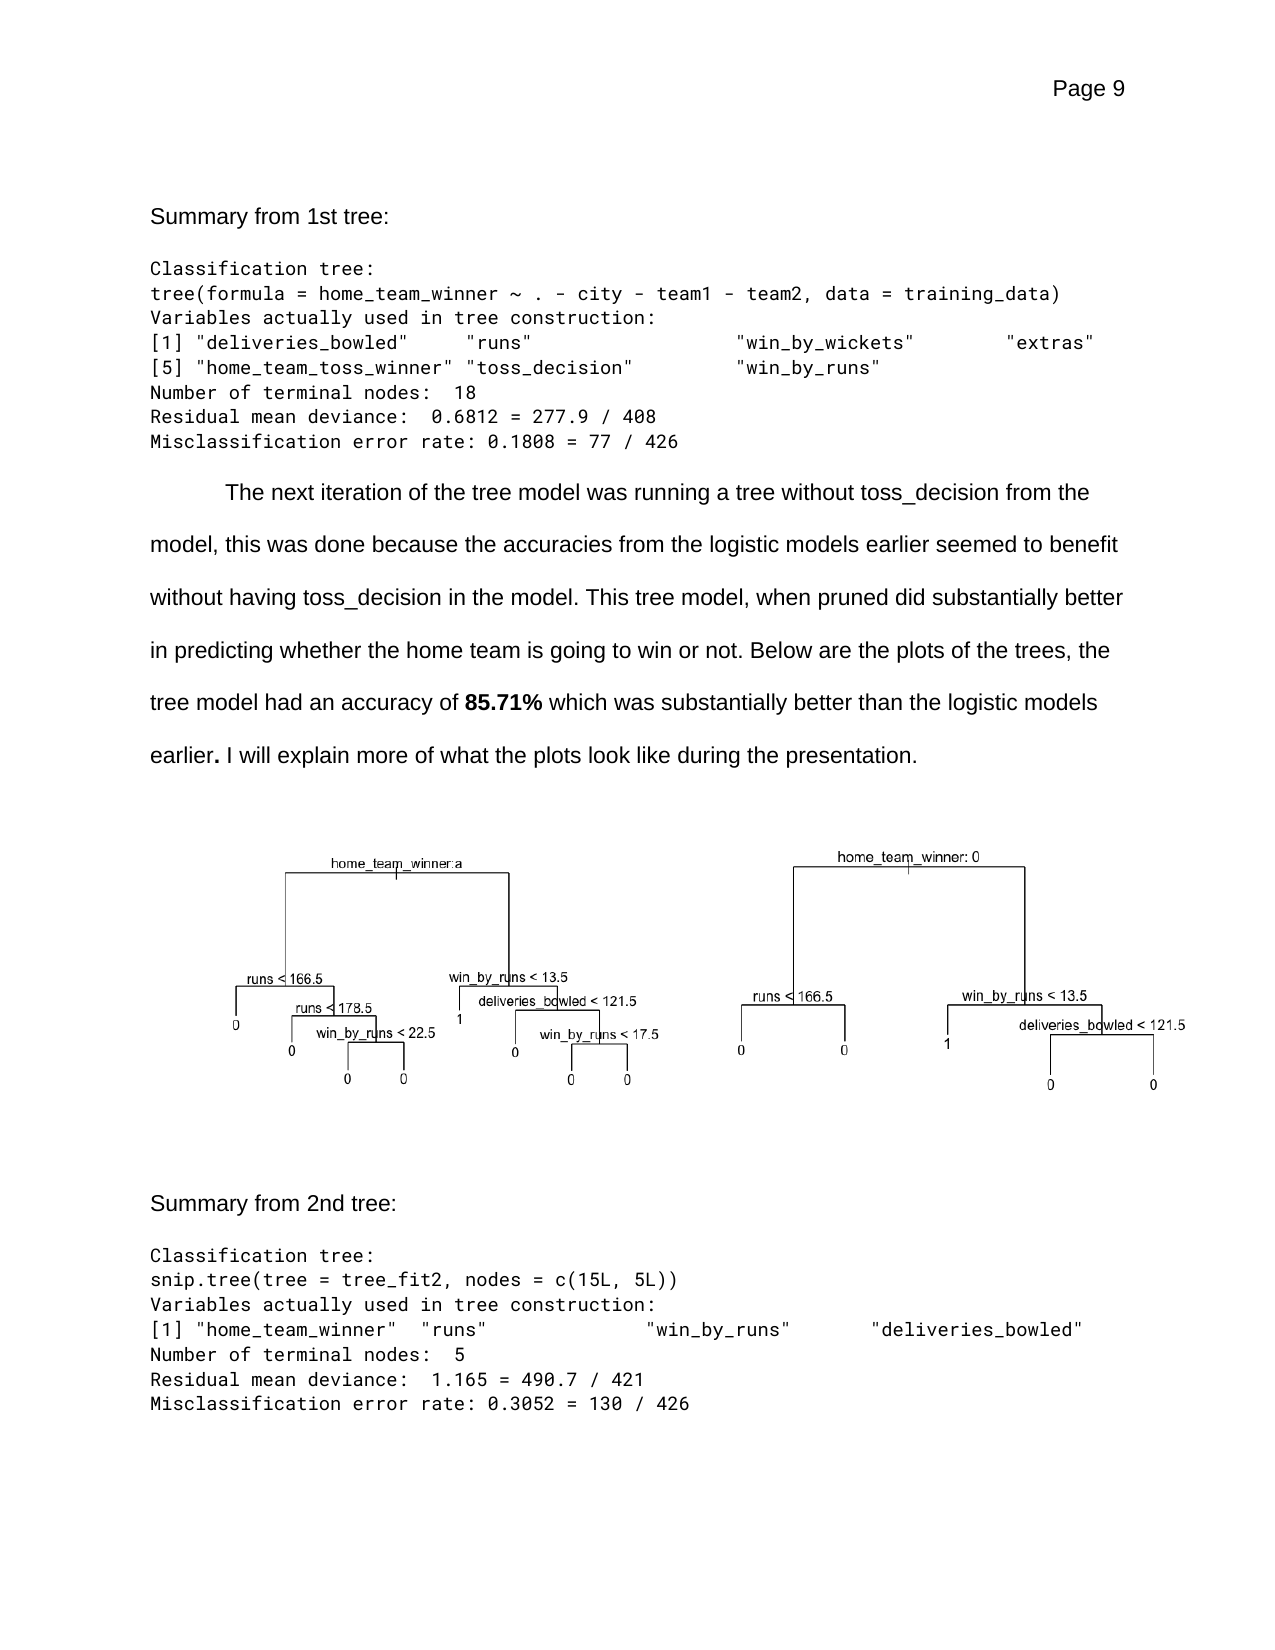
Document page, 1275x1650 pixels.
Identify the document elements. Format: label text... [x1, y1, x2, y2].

text Classification tree: [150, 255, 1125, 280]
text Variables actually used in tree construction: [150, 305, 1125, 330]
text [1] "home_team_winner" "runs" "win_by_runs" "deliveries_bowled" [150, 1317, 1125, 1341]
text Residual mean deviance: 1.165 = 490.7 / 421 [150, 1366, 1125, 1391]
text Residual mean deviance: 0.6812 = 277.9 / 408 [150, 404, 1125, 429]
text snip.tree(tree = tree_fit2, nodes = c(15L, 5L)) [150, 1267, 1125, 1292]
text Variables actually used in tree construction: [150, 1292, 1125, 1317]
text The next iteration of the tree model was running a tree without toss_decision from the model, this was done because the accuracies from the logistic models earlier seemed to benefit without having toss_decision in the model. This tree model, when pruned did substantially better in predicting whether the home team is going to win or not. Below are the plots of the trees, the tree model had an accuracy of 85.71% which was substantially better than the logistic models earlier.​​ I will explain more of what the plots look like during the presentation. [150, 478, 1125, 768]
text Misclassification error rate: 0.3052 = 130 / 426 [150, 1391, 1125, 1416]
text tree(formula = home_team_winner ~ . - city - team1 - team2, data = training_data) [150, 280, 1125, 305]
text Summary from 1st tree: [150, 203, 1125, 229]
text Number of terminal nodes: 5 [150, 1341, 1125, 1366]
text [1] "deliveries_bowled" "runs" "win_by_wickets" "extras" [150, 330, 1125, 354]
text Misclassification error rate: 0.1808 = 77 / 426 [150, 429, 1125, 454]
text Number of terminal nodes: 18 [150, 379, 1125, 404]
text [5] "home_team_toss_winner" "toss_decision" "win_by_runs" [150, 354, 1125, 379]
picture [153, 787, 1206, 1171]
text Classification tree: [150, 1242, 1125, 1267]
